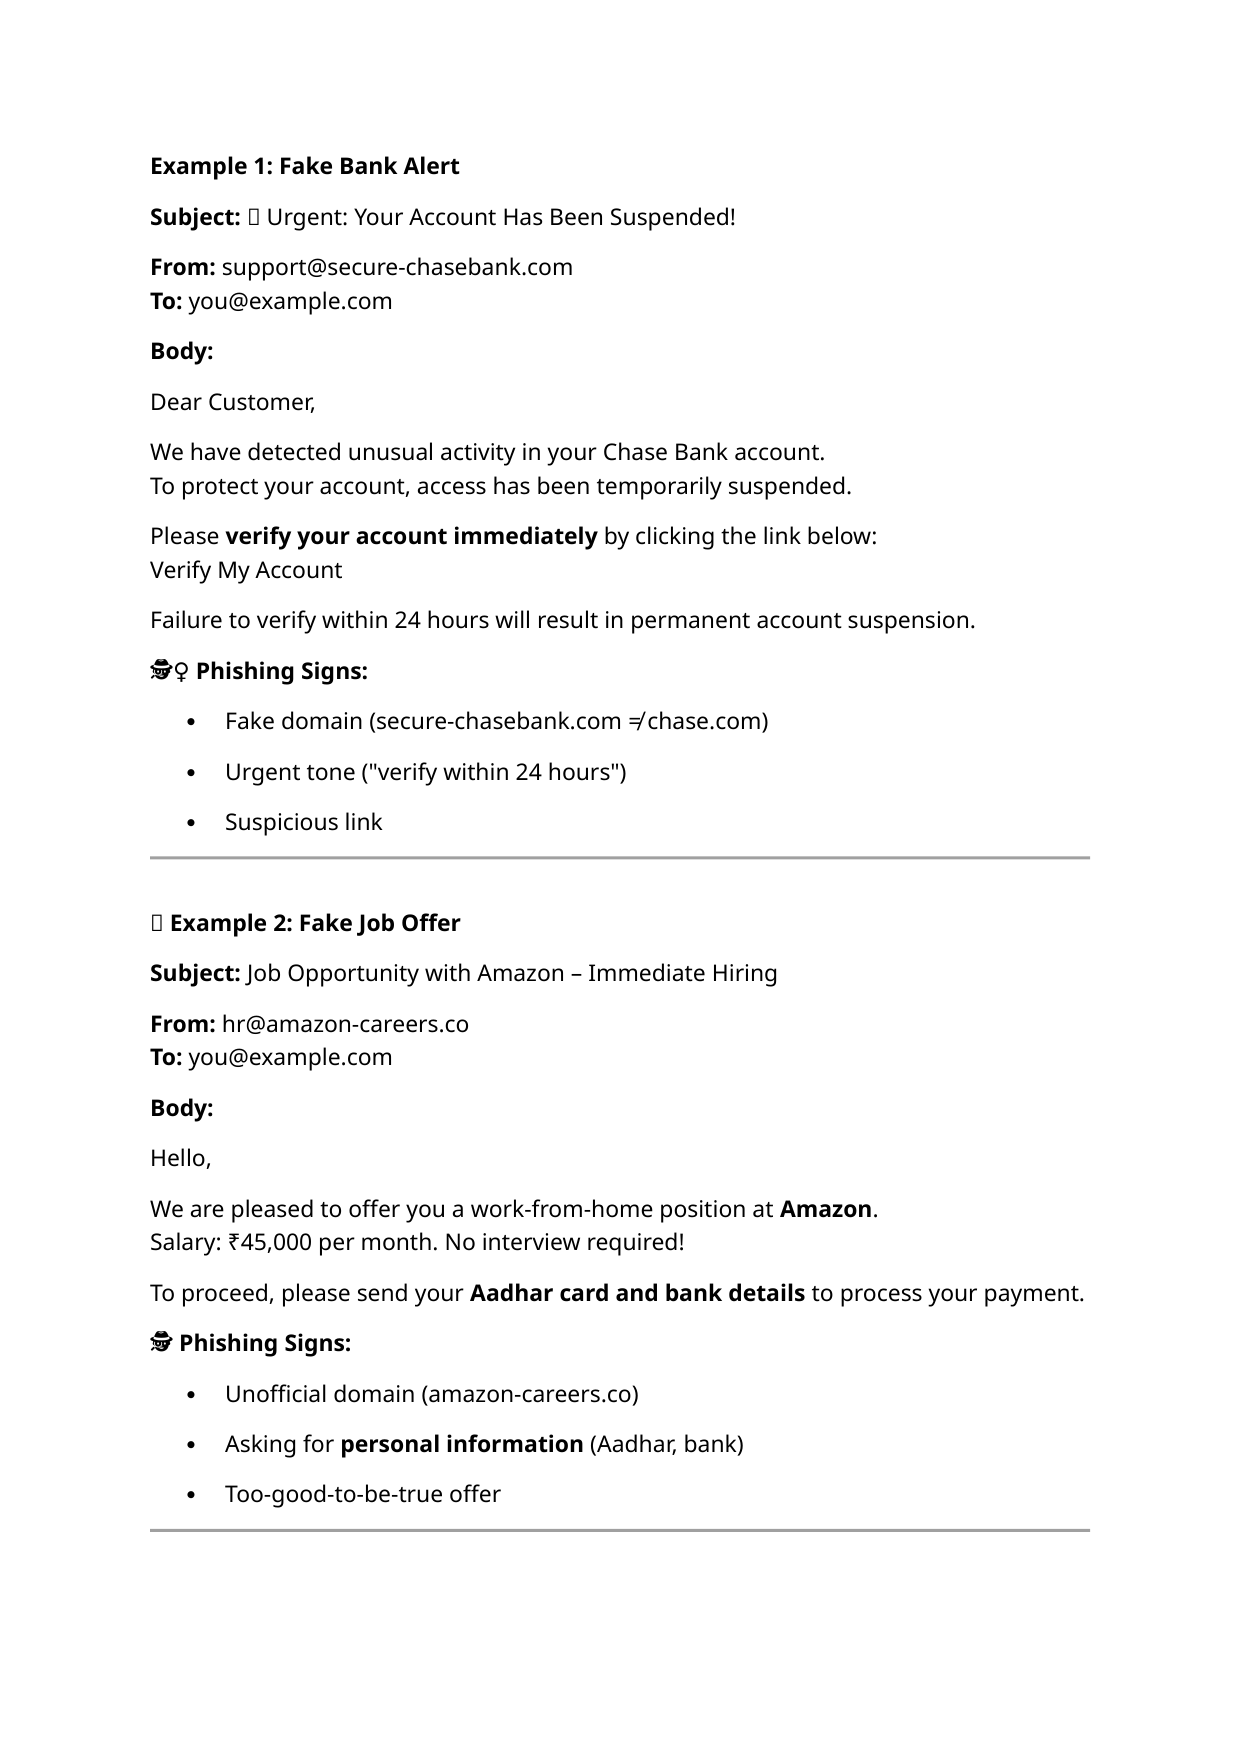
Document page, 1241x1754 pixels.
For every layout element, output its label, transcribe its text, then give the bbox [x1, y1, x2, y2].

list Unofficial domain (amazon-careers.co) [187, 1377, 1090, 1409]
text Body: [150, 335, 1090, 366]
list Too-good-to-be-true offer [187, 1478, 1090, 1509]
list Urgent tone ("verify within 24 hours") [187, 755, 1090, 787]
text Body: [150, 1092, 1090, 1123]
text Subject: 🚨 Urgent: Your Account Has Been Suspended! [150, 200, 1090, 232]
text From: support@secure-chasebank.com To: you@example.com [150, 251, 1090, 316]
text To proceed, please send your Aadhar card and bank details to process your payment. [150, 1277, 1090, 1308]
text We have detected unusual activity in your Chase Bank account. To protect your account, access has been temporarily suspended. [150, 436, 1090, 501]
list Fake domain (secure-chasebank.com ≠ chase.com) [187, 705, 1090, 736]
list Suspicious link [187, 806, 1090, 837]
text 🕵️ Phishing Signs: [150, 1327, 1090, 1358]
list Asking for personal information (Aadhar, bank) [187, 1428, 1090, 1459]
text Please verify your account immediately by clicking the link below: Verify My Account [150, 520, 1090, 585]
text From: hr@amazon-careers.co To: you@example.com [150, 1007, 1090, 1072]
text We are pleased to offer you a work-from-home position at Amazon. Salary: ₹45,000 per month. No interview required! [150, 1192, 1090, 1257]
text 🕵️‍♀️ Phishing Signs: [150, 654, 1090, 686]
text Subject: Job Opportunity with Amazon – Immediate Hiring [150, 957, 1090, 988]
text Failure to verify within 24 hours will result in permanent account suspension. [150, 604, 1090, 635]
text Example 1: Fake Bank Alert [150, 150, 1090, 181]
text 💼 Example 2: Fake Job Offer [150, 907, 1090, 938]
text Dear Customer, [150, 385, 1090, 417]
text Hello, [150, 1142, 1090, 1173]
